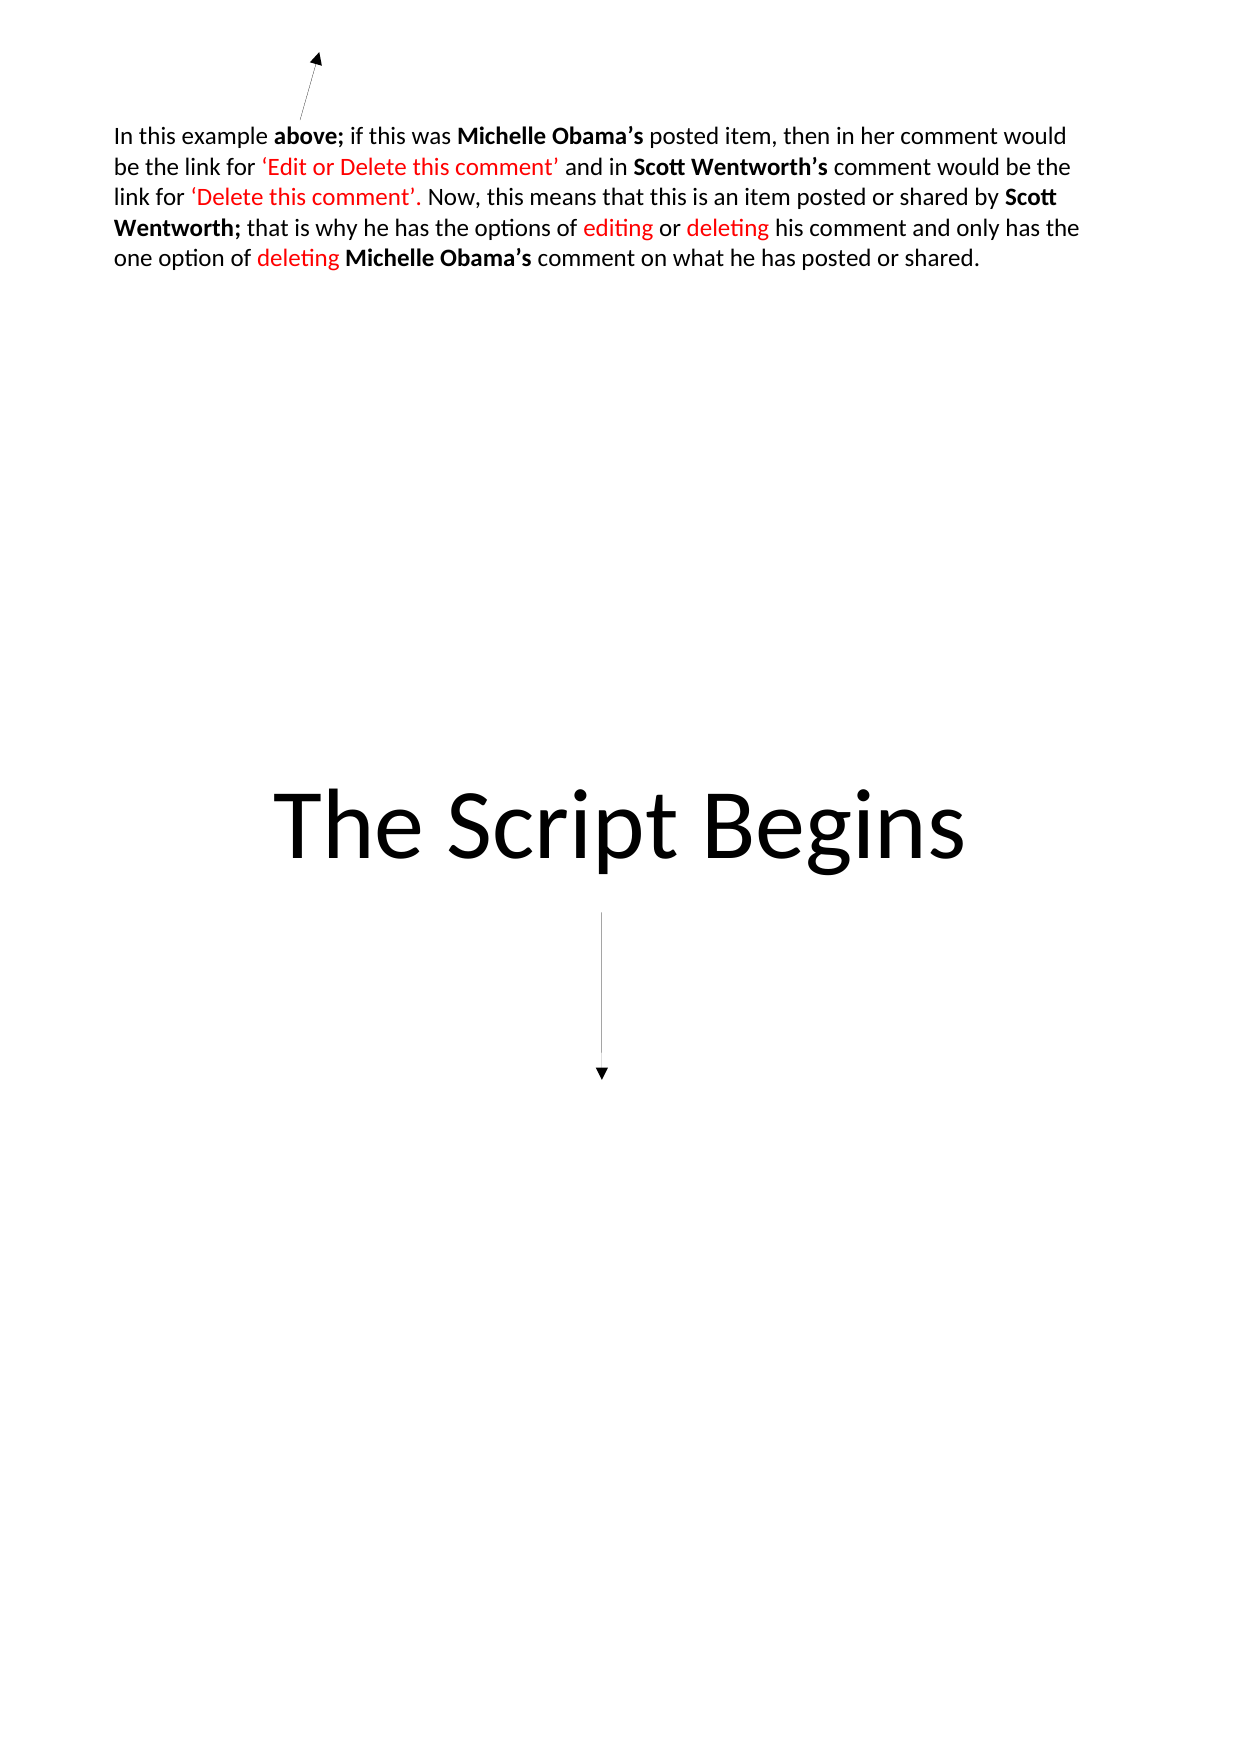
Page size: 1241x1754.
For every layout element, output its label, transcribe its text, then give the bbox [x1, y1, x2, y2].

text In this example above; if this was Michelle Obama’s posted item, then in her comment would be the link for ‘Edit or Delete this comment’ and in Scott Wentworth’s comment would be the link for ‘Delete this comment’. Now, this means that this is an item posted or shared by Scott Wentworth; that is why he has the options of editing or deleting his comment and only has the one option of deleting Michelle Obama’s comment on what he has posted or shared. [114, 120, 1090, 273]
text The Script Begins [150, 761, 1090, 883]
